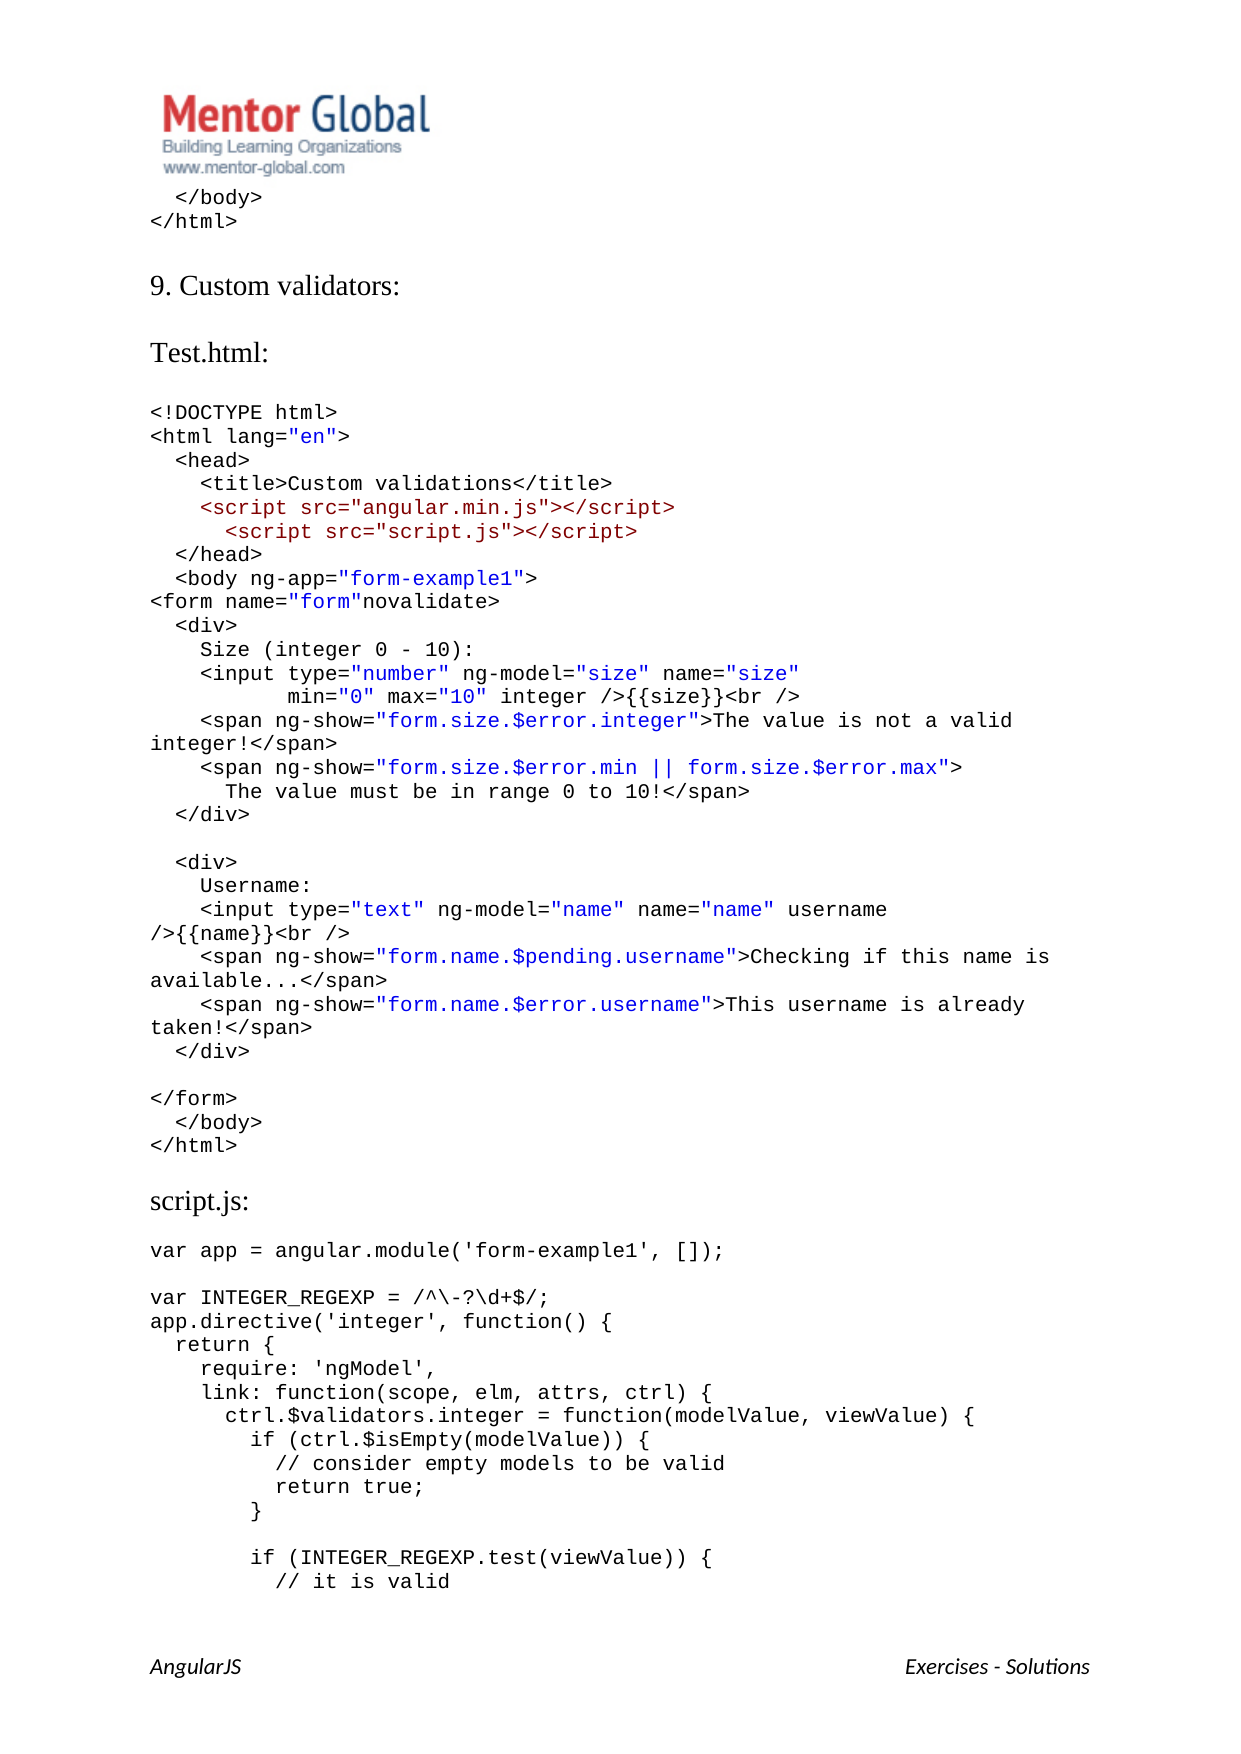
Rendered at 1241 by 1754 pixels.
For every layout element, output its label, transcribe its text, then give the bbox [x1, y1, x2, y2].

text Test.html: [150, 335, 1090, 369]
text 9. Custom validators: [150, 268, 1090, 302]
text <!DOCTYPE html> <html lang="en"> <head> <title>Custom validations</title> <script src="angular.min.js"></script> <script src="script.js"></script> </head> <body ng-app="form-example1"> <form name="form"novalidate> <div> Size (integer 0 - 10): <input type="number" ng-model="size" name="size" min="0" max="10" integer />{{size}}<br /> <span ng-show="form.size.$error.integer">The value is not a valid integer!</span> <span ng-show="form.size.$error.min || form.size.$error.max"> The value must be in range 0 to 10!</span> </div> <div> Username: <input type="text" ng-model="name" name="name" username />{{name}}<br /> <span ng-show="form.name.$pending.username">Checking if this name is available...</span> <span ng-show="form.name.$error.username">This username is already taken!</span> </div> </form> </body> </html> [150, 402, 1090, 1159]
picture [150, 73, 449, 188]
text script.js: [150, 1183, 1090, 1216]
